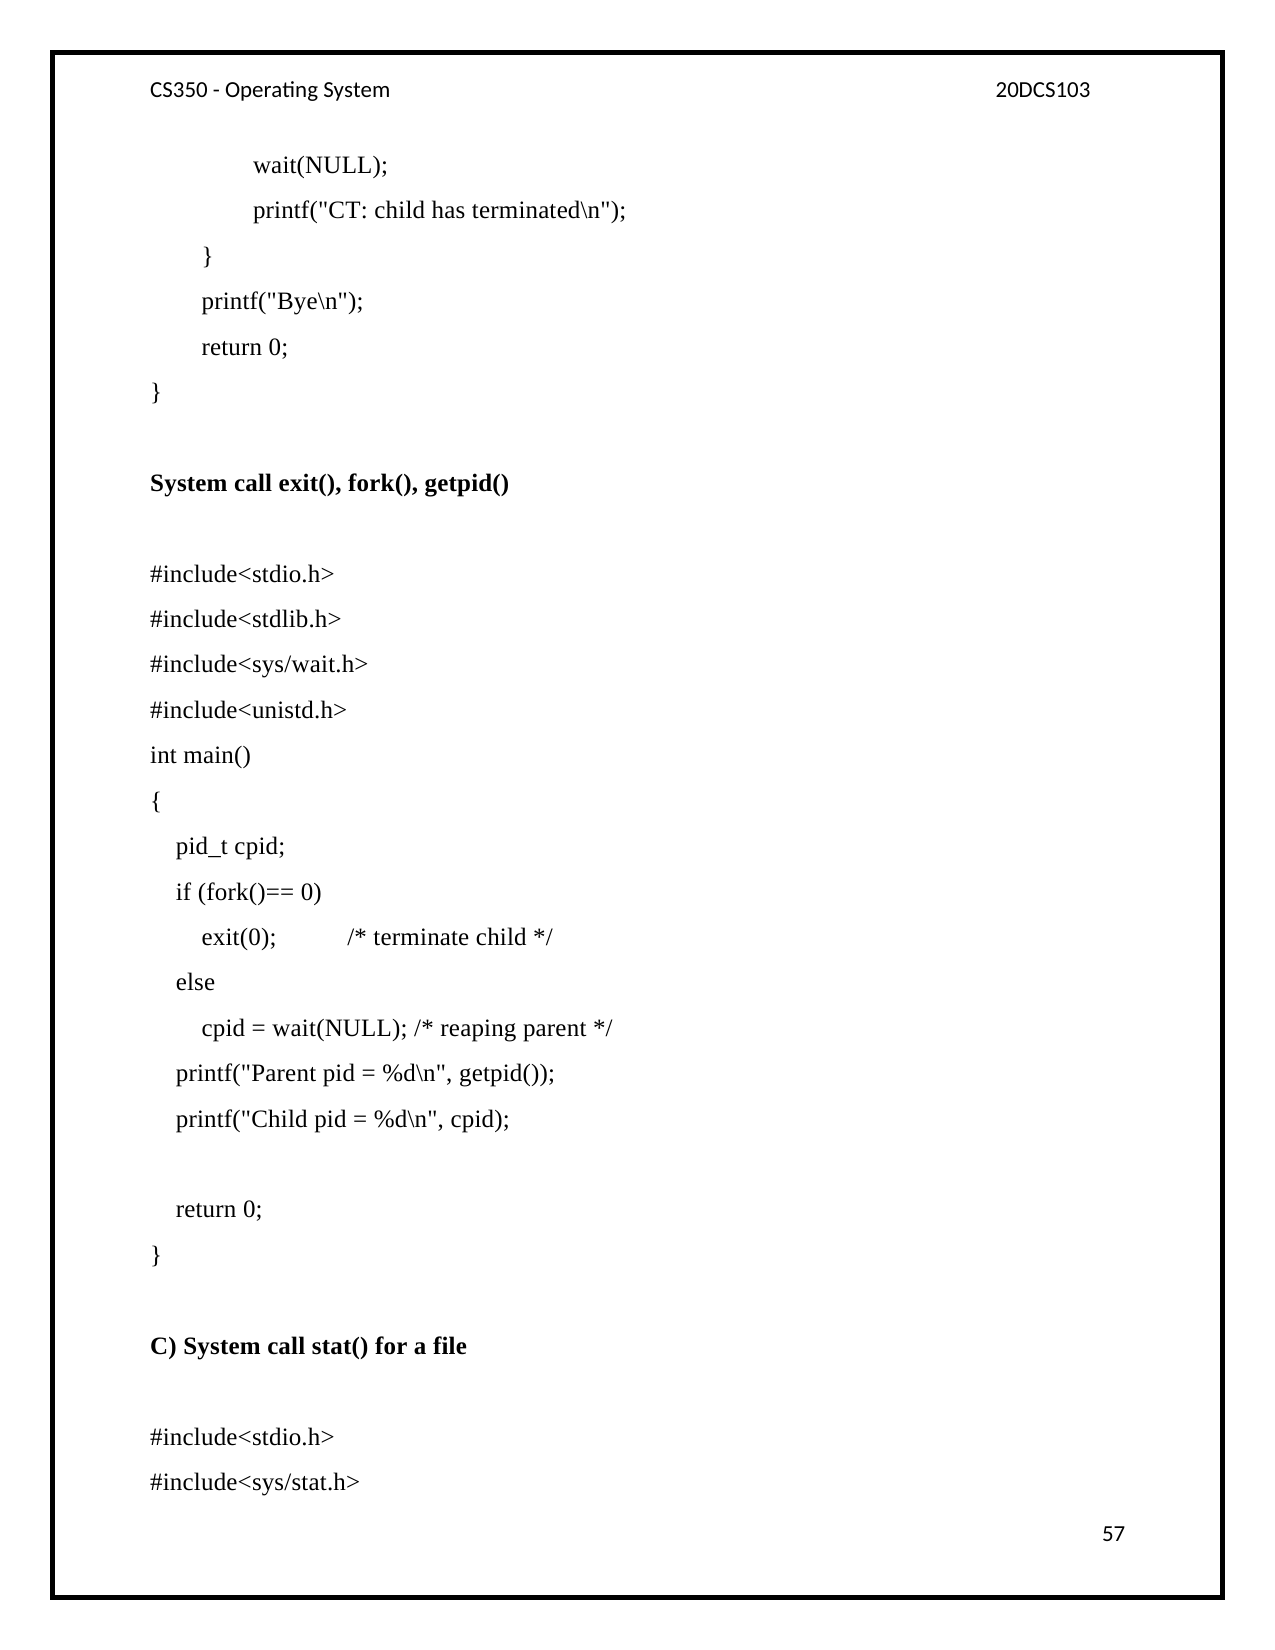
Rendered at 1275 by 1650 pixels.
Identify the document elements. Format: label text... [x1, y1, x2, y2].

text #include<stdlib.h> [150, 604, 1125, 633]
text System call exit(), fork(), getpid() [150, 468, 1125, 497]
text #include<sys/wait.h> [150, 649, 1125, 678]
text } [150, 377, 1125, 406]
text C) System call stat() for a file [150, 1331, 1125, 1359]
text #include<stdio.h> [150, 559, 1125, 587]
text cpid = wait(NULL); /* reaping parent */ [150, 1013, 1125, 1042]
text if (fork()== 0) [150, 877, 1125, 905]
text printf("Parent pid = %d\n", getpid()); [150, 1058, 1125, 1087]
text exit(0); /* terminate child */ [150, 922, 1125, 951]
text #include<sys/stat.h> [150, 1467, 1125, 1496]
text printf("Child pid = %d\n", cpid); [150, 1104, 1125, 1132]
text return 0; [150, 1194, 1125, 1223]
text wait(NULL); [150, 150, 1125, 179]
text #include<stdio.h> [150, 1422, 1125, 1450]
text printf("Bye\n"); [150, 286, 1125, 315]
text return 0; [150, 332, 1125, 360]
text } [150, 1240, 1125, 1269]
text { [150, 786, 1125, 814]
text int main() [150, 740, 1125, 769]
text pid_t cpid; [150, 831, 1125, 860]
text printf("CT: child has terminated\n"); [150, 195, 1125, 224]
text else [150, 967, 1125, 996]
text } [150, 241, 1125, 269]
text #include<unistd.h> [150, 695, 1125, 724]
